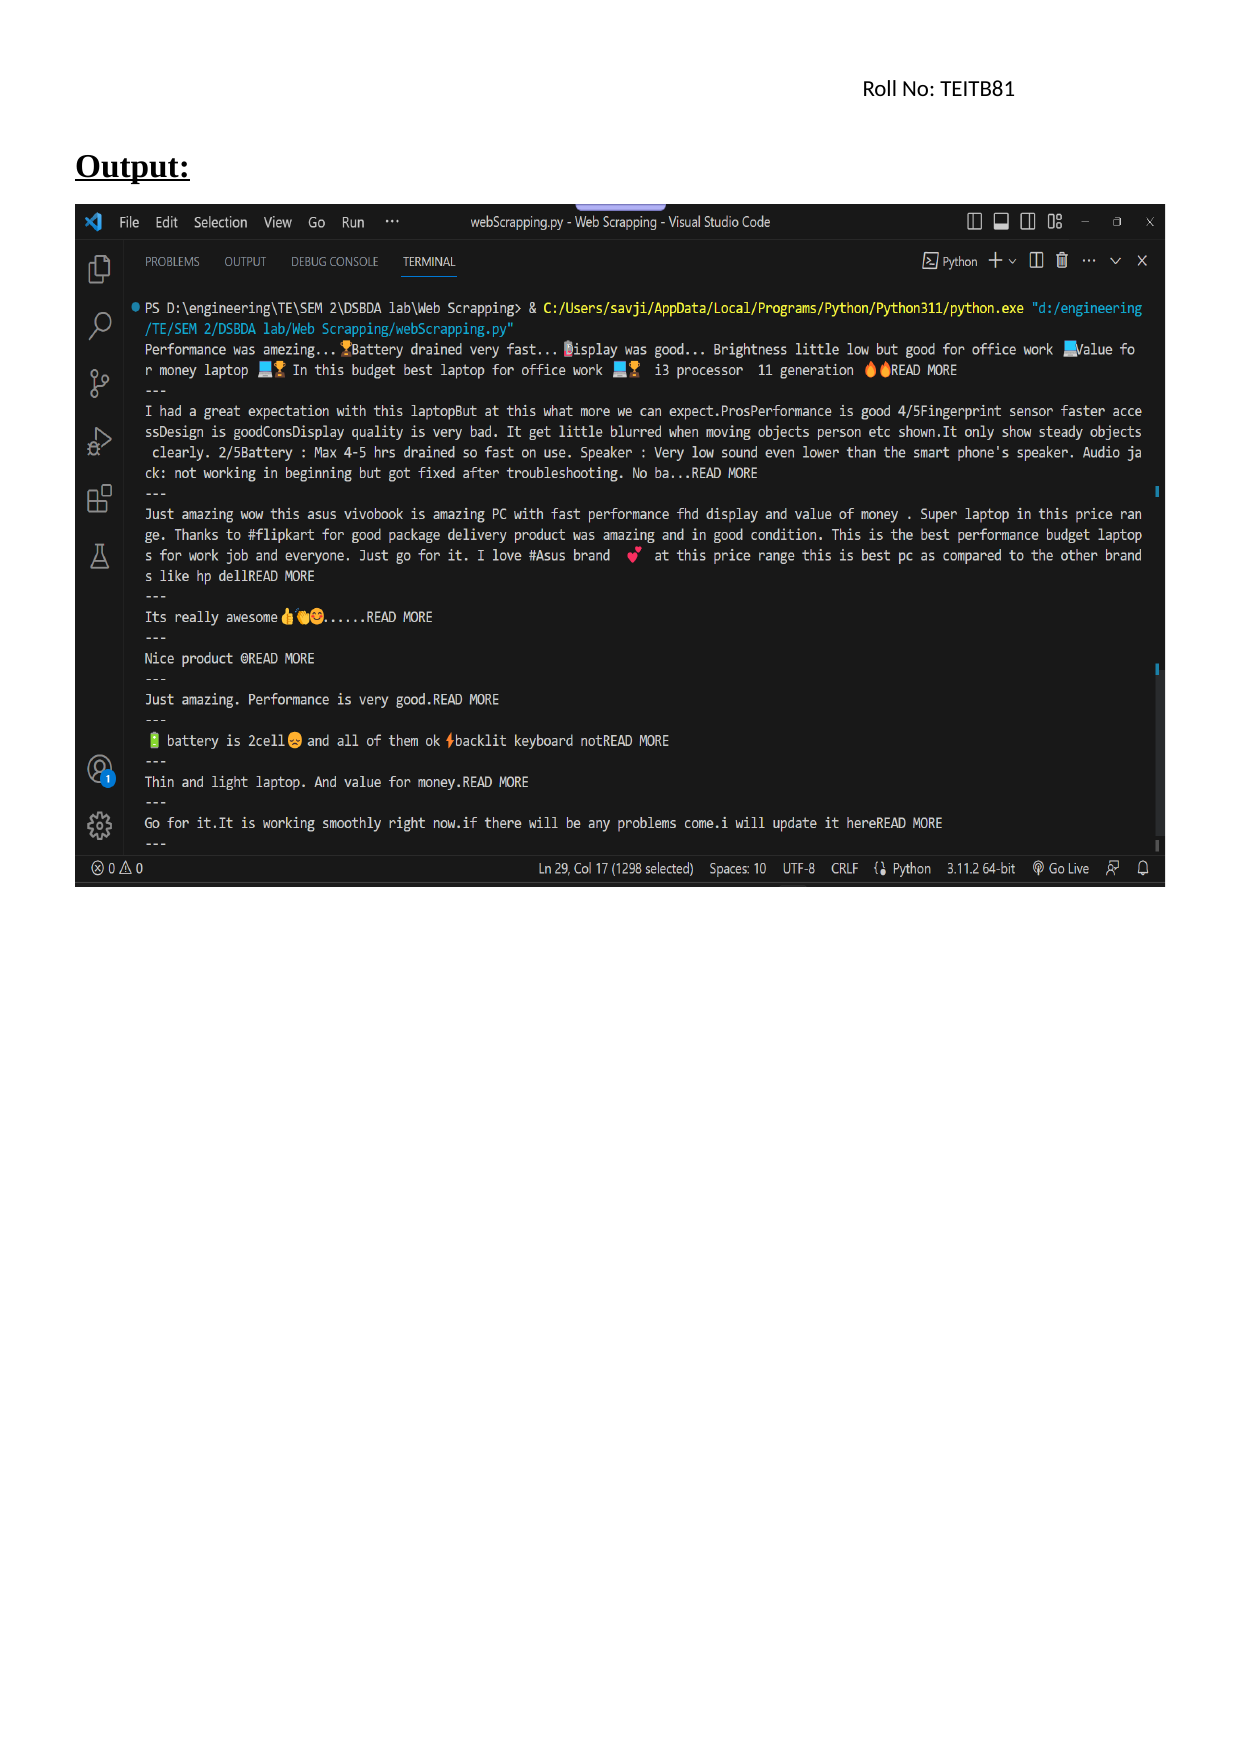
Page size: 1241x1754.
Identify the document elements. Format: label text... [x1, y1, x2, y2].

text Output: [75, 146, 1165, 185]
picture [75, 204, 1166, 887]
